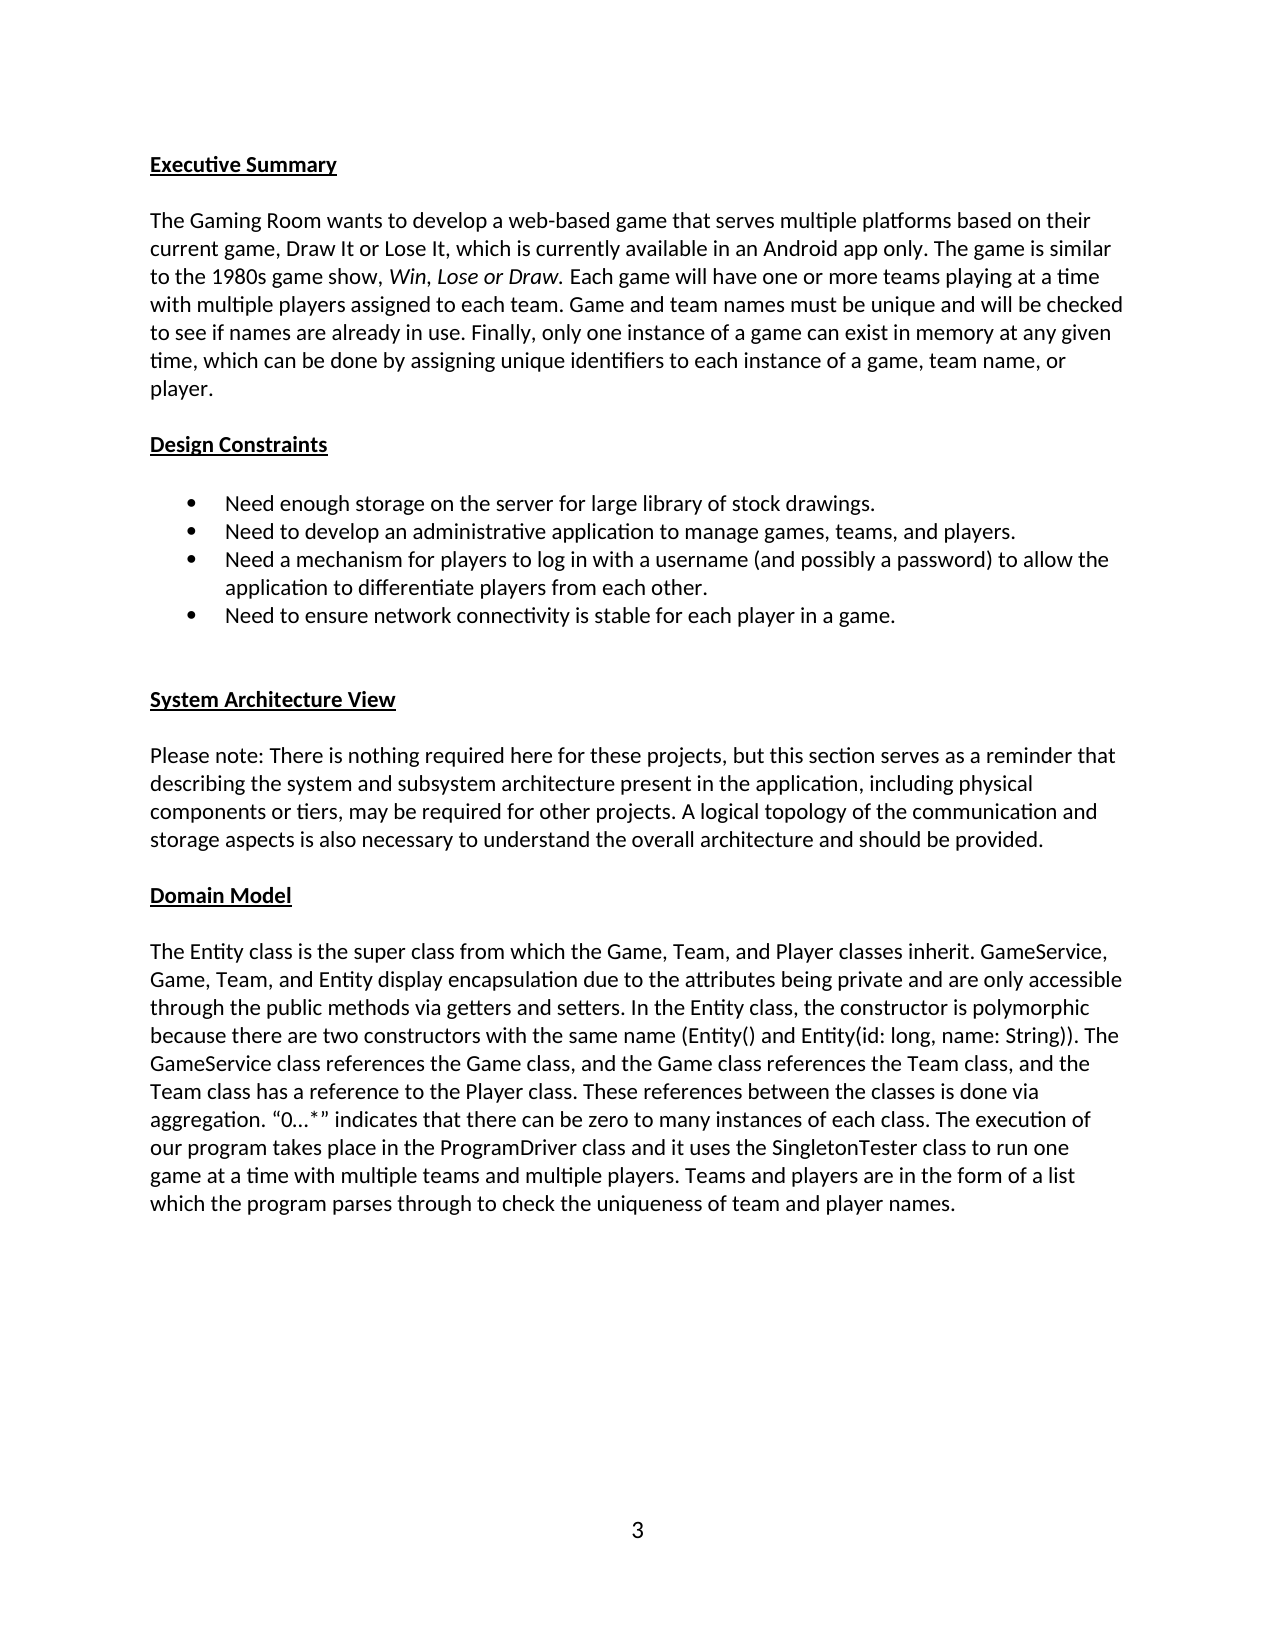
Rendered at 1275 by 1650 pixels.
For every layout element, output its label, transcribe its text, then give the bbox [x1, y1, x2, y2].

list Need to ensure network connectivity is stable for each player in a game. [187, 601, 1125, 629]
list Need a mechanism for players to log in with a username (and possibly a password) to allow the application to differentiate players from each other. [187, 545, 1125, 601]
subtitle System Architecture View [150, 685, 1125, 713]
list Need enough storage on the server for large library of stock drawings. [187, 489, 1125, 517]
subtitle Design Constraints [150, 430, 1125, 458]
text The Gaming Room wants to develop a web-based game that serves multiple platforms based on their current game, Draw It or Lose It, which is currently available in an Android app only. The game is similar to the 1980s game show, Win, Lose or Draw. Each game will have one or more teams playing at a time with multiple players assigned to each team. Game and team names must be unique and will be checked to see if names are already in use. Finally, only one instance of a game can exist in memory at any given time, which can be done by assigning unique identifiers to each instance of a game, team name, or player. [150, 206, 1125, 402]
text The Entity class is the super class from which the Game, Team, and Player classes inherit. GameService, Game, Team, and Entity display encapsulation due to the attributes being private and are only accessible through the public methods via getters and setters. In the Entity class, the constructor is polymorphic because there are two constructors with the same name (Entity() and Entity(id: long, name: String)). The GameService class references the Game class, and the Game class references the Team class, and the Team class has a reference to the Player class. These references between the classes is done via aggregation. “0…*” indicates that there can be zero to many instances of each class. The execution of our program takes place in the ProgramDriver class and it uses the SingletonTester class to run one game at a time with multiple teams and multiple players. Teams and players are in the form of a list which the program parses through to check the uniqueness of team and player names. [150, 937, 1125, 1217]
subtitle Domain Model [150, 881, 1125, 909]
list Need to develop an administrative application to manage games, teams, and players. [187, 517, 1125, 545]
subtitle Executive Summary [150, 150, 1125, 178]
text Please note: There is nothing required here for these projects, but this section serves as a reminder that describing the system and subsystem architecture present in the application, including physical components or tiers, may be required for other projects. A logical topology of the communication and storage aspects is also necessary to understand the overall architecture and should be provided. [150, 741, 1125, 853]
